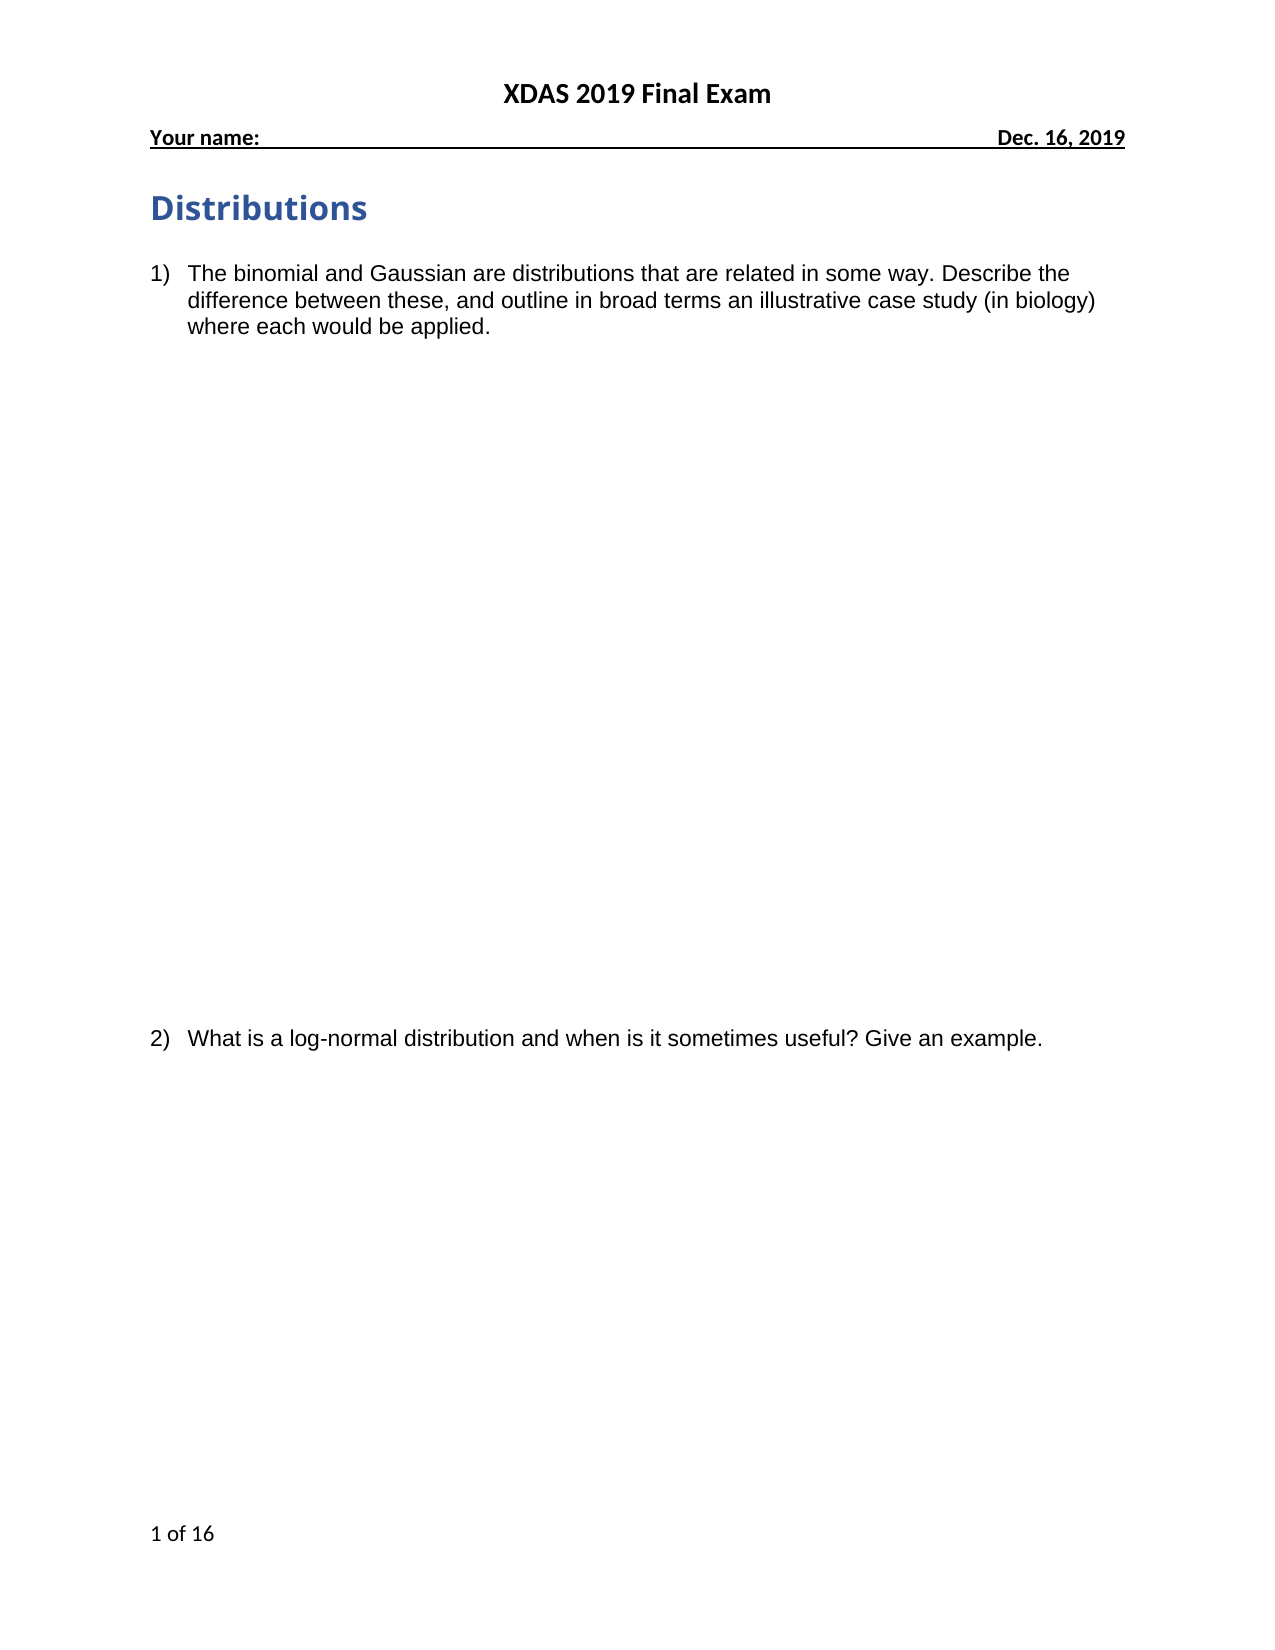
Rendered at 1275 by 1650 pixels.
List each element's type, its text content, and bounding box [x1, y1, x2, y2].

subtitle Distributions [150, 185, 1125, 230]
list What is a log-normal distribution and when is it sometimes useful? Give an example. [150, 1024, 1125, 1051]
list The binomial and Gaussian are distributions that are related in some way. Describe the difference between these, and outline in broad terms an illustrative case study (in biology) where each would be applied. [150, 260, 1125, 339]
